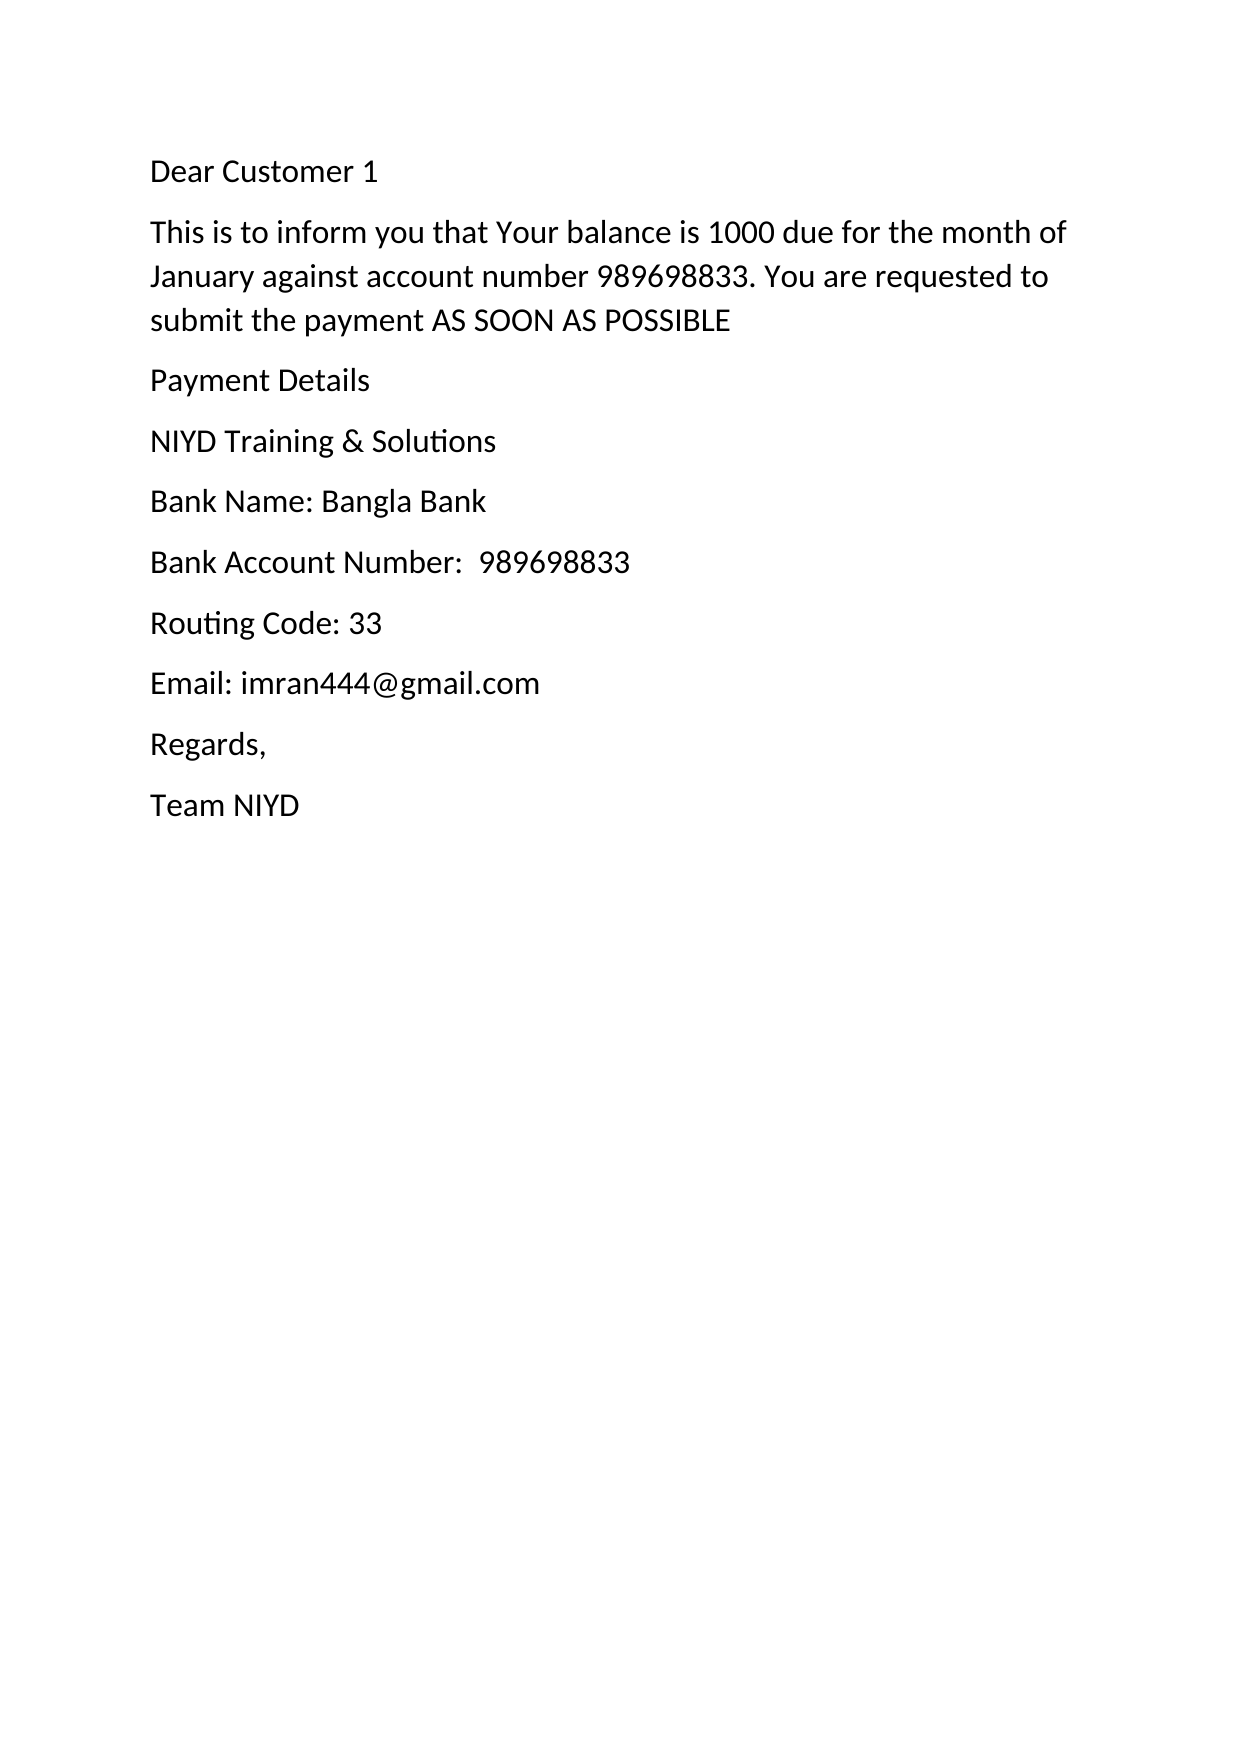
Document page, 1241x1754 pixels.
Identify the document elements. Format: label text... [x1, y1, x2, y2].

text Regards, [150, 723, 1090, 764]
text Email: imran444@gmail.com [150, 662, 1090, 703]
text Dear Customer 1 [150, 150, 1090, 191]
text Team NIYD [150, 783, 1090, 824]
text Bank Name: Bangla Bank [150, 480, 1090, 521]
text Payment Details [150, 359, 1090, 400]
text NIYD Training & Solutions [150, 420, 1090, 461]
text Bank Account Number: 989698833 [150, 541, 1090, 582]
text This is to inform you that Your balance is 1000 due for the month of January against account number 989698833. You are requested to submit the payment AS SOON AS POSSIBLE [150, 211, 1090, 339]
text Routing Code: 33 [150, 602, 1090, 642]
